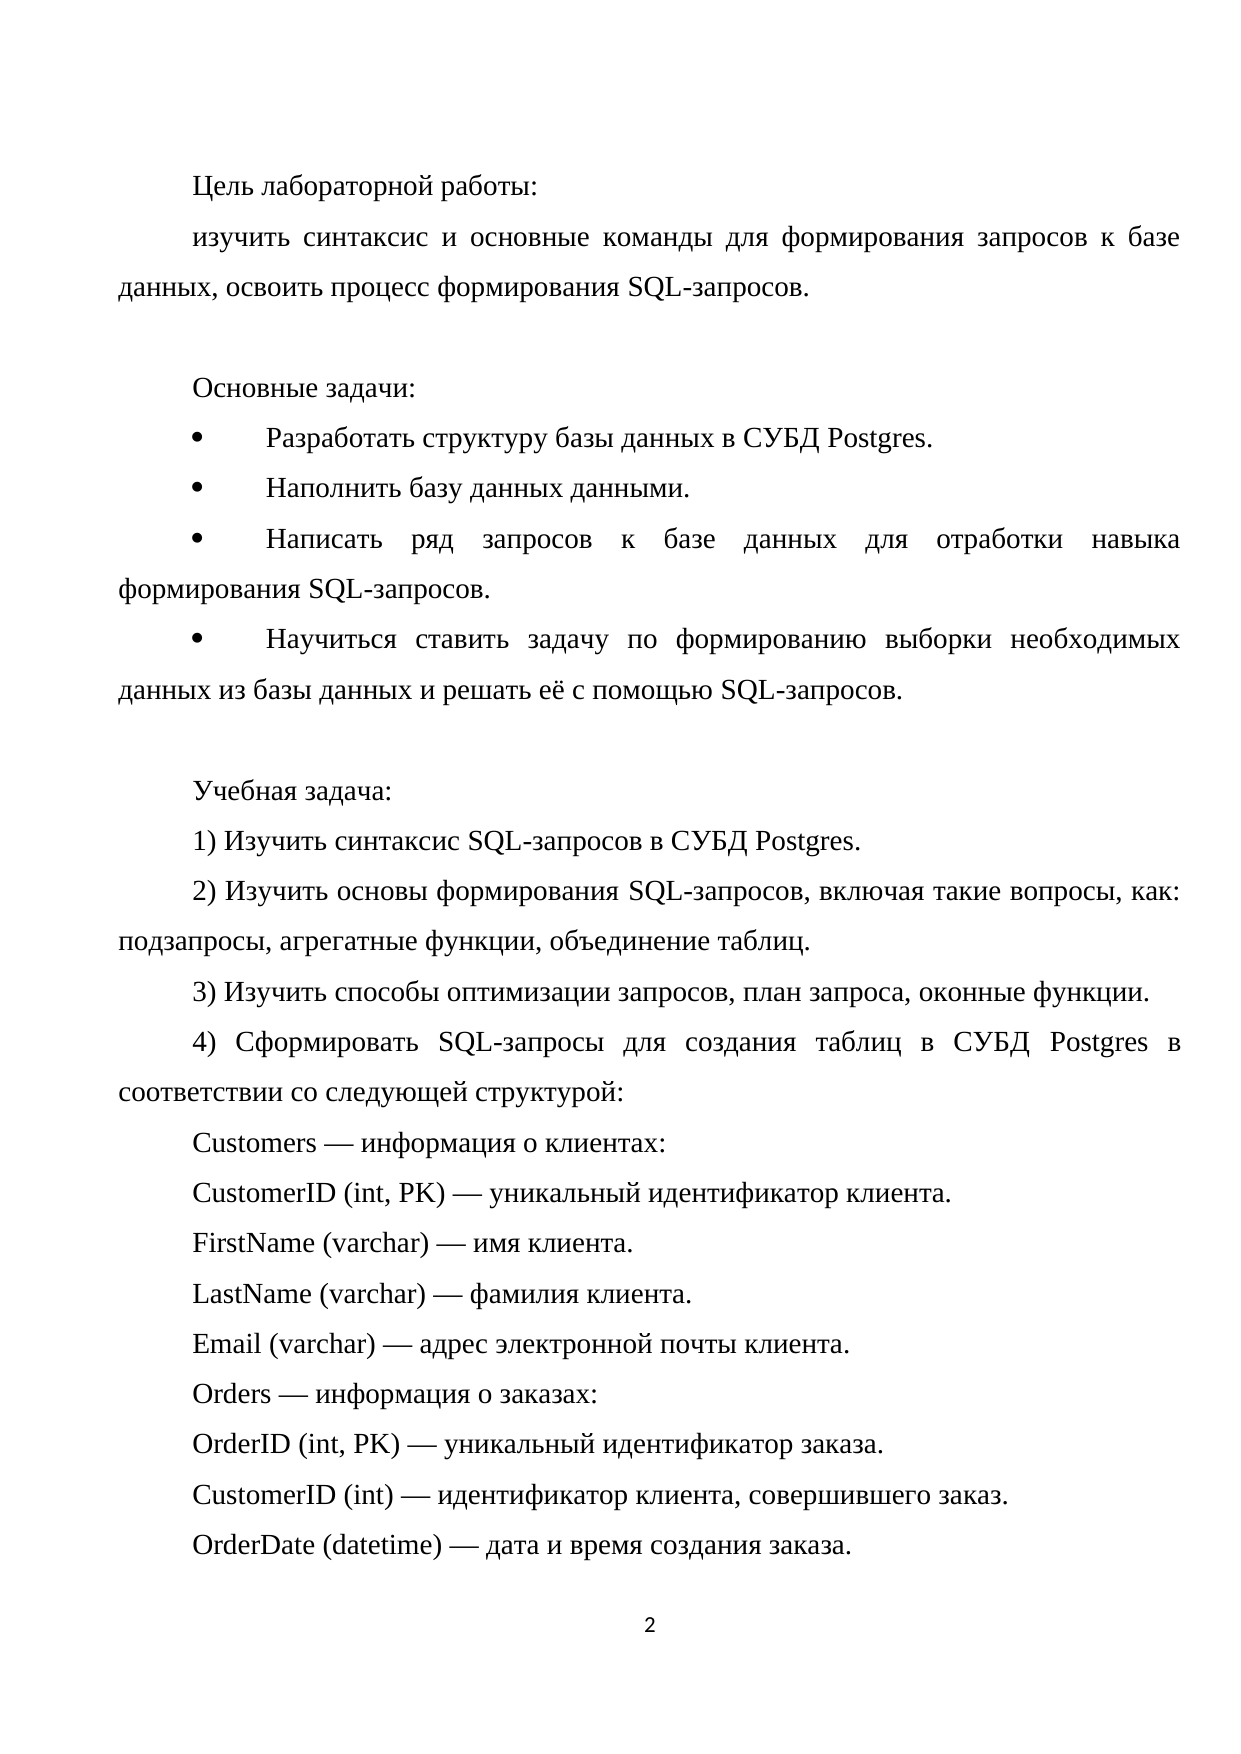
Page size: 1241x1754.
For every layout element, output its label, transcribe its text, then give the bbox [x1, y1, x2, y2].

text 2) Изучить основы формирования SQL-запросов, включая такие вопросы, как: подзапросы, агрегатные функции, объединение таблиц. [118, 873, 1181, 957]
text CustomerID (int, PK) — уникальный идентификатор клиента. [118, 1175, 1181, 1209]
text Основные задачи: [118, 370, 1181, 403]
text 4) Сформировать SQL-запросы для создания таблиц в СУБД Postgres в соответствии со следующей структурой: [118, 1024, 1181, 1108]
text 1) Изучить синтаксис SQL-запросов в СУБД Postgres. [118, 823, 1181, 856]
text Customers — информация о клиентах: [118, 1125, 1181, 1158]
text 3) Изучить способы оптимизации запросов, план запроса, оконные функции. [118, 974, 1181, 1007]
text изучить синтаксис и основные команды для формирования запросов к базе данных, освоить процесс формирования SQL-запросов. [118, 219, 1181, 303]
text LastName (varchar) — фамилия клиента. [118, 1276, 1181, 1309]
text Учебная задача: [118, 773, 1181, 806]
list Наполнить базу данных данными. [118, 470, 1181, 504]
text OrderDate (datetime) — дата и время создания заказа. [118, 1527, 1181, 1561]
text Цель лабораторной работы: [118, 168, 1181, 202]
list Научиться ставить задачу по формированию выборки необходимых данных из базы данных и решать её с помощью SQL-запросов. [118, 622, 1181, 706]
text OrderID (int, PK) — уникальный идентификатор заказа. [118, 1427, 1181, 1460]
list Написать ряд запросов к базе данных для отработки навыка формирования SQL-запросов. [118, 521, 1181, 605]
list Разработать структуру базы данных в СУБД Postgres. [118, 420, 1181, 454]
text Orders — информация о заказах: [118, 1376, 1181, 1410]
text Email (varchar) — адрес электронной почты клиента. [118, 1326, 1181, 1359]
text FirstName (varchar) — имя клиента. [118, 1225, 1181, 1259]
text CustomerID (int) — идентификатор клиента, совершившего заказ. [118, 1477, 1181, 1511]
